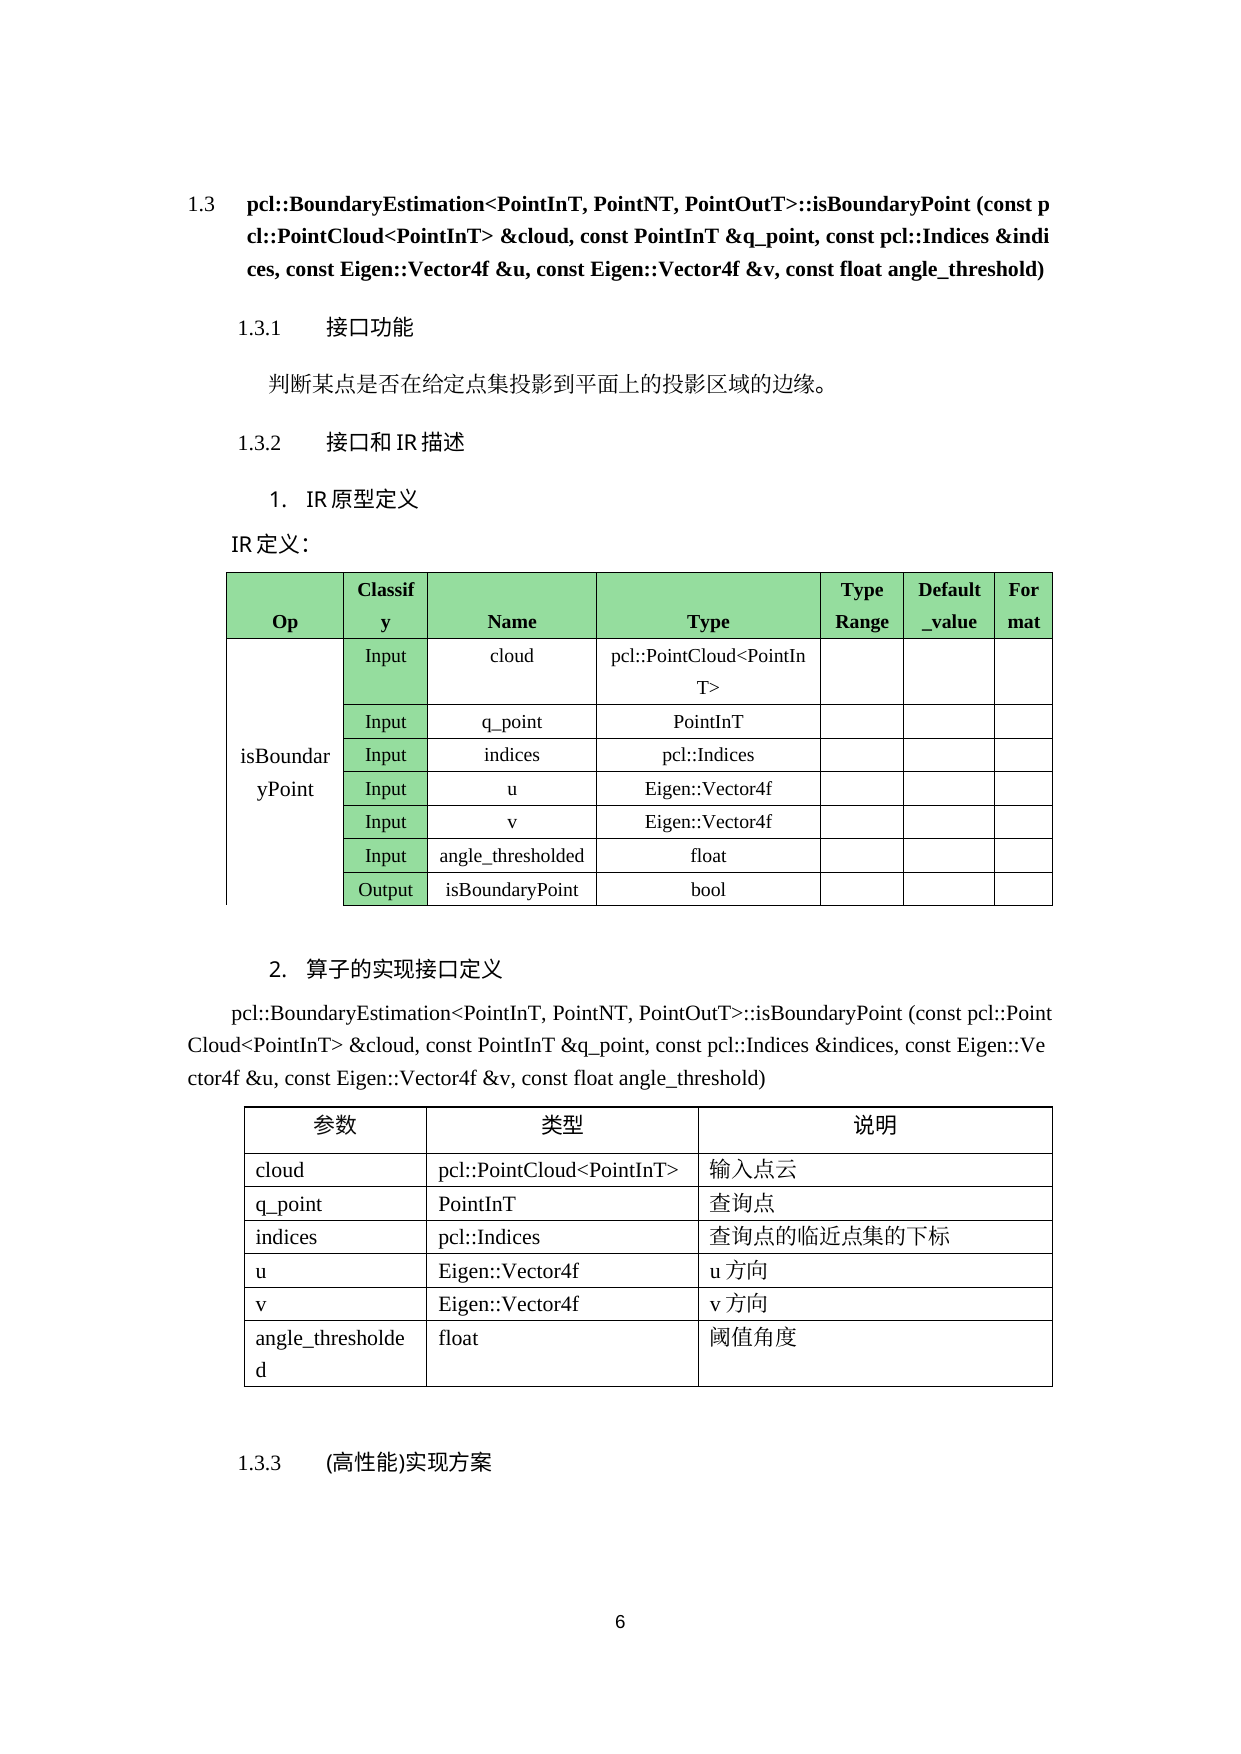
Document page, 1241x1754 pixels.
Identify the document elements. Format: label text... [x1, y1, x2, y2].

table_cell [821, 639, 903, 704]
text IR定义： [187, 527, 1053, 559]
table_cell Input [344, 806, 427, 838]
table_header Format [995, 573, 1052, 638]
table_cell [995, 739, 1052, 771]
table_cell [904, 873, 994, 905]
table_cell bool [597, 873, 820, 905]
table_cell [995, 705, 1052, 738]
table_cell v [428, 806, 596, 838]
table_cell indices [428, 739, 596, 771]
text pcl::BoundaryEstimation<PointInT, PointNT, PointOutT>::isBoundaryPoint (const pcl::PointCloud<PointInT> &cloud, const PointInT &q_point, const pcl::Indices &indices, const Eigen::Vector4f &u, const Eigen::Vector4f &v, const float angle_threshold) [187, 996, 1053, 1094]
table_cell Input [344, 772, 427, 805]
table_header 类型 [427, 1108, 698, 1152]
table_cell q_point [428, 705, 596, 738]
table_cell u方向 [699, 1254, 1052, 1287]
table_cell [904, 705, 994, 738]
table_cell 阈值角度 [699, 1321, 1052, 1386]
table_header 说明 [699, 1108, 1052, 1152]
table_cell [904, 839, 994, 872]
table_cell cloud [428, 639, 596, 704]
table_cell [821, 739, 903, 771]
table_cell [821, 839, 903, 872]
subtitle 接口功能 [237, 309, 1053, 342]
table_cell [821, 772, 903, 805]
table_cell pcl::PointCloud<PointInT> [427, 1154, 698, 1186]
table_cell [821, 705, 903, 738]
table_cell angle_thresholded [428, 839, 596, 872]
table_cell [995, 839, 1052, 872]
table_cell Eigen::Vector4f [427, 1288, 698, 1320]
table_cell v [245, 1288, 426, 1320]
table_cell Eigen::Vector4f [597, 772, 820, 805]
table_cell pcl::Indices [427, 1221, 698, 1253]
table_cell Input [344, 705, 427, 738]
table_cell v方向 [699, 1288, 1052, 1320]
table_cell Eigen::Vector4f [427, 1254, 698, 1287]
table_cell [995, 639, 1052, 704]
table_cell [821, 873, 903, 905]
subtitle pcl::BoundaryEstimation<PointInT, PointNT, PointOutT>::isBoundaryPoint (const pcl::PointCloud<PointInT> &cloud, const PointInT &q_point, const pcl::Indices &indices, const Eigen::Vector4f &u, const Eigen::Vector4f &v, const float angle_threshold) [187, 187, 1053, 284]
table_cell [821, 806, 903, 838]
table_cell u [245, 1254, 426, 1287]
table_cell PointInT [597, 705, 820, 738]
table_cell q_point [245, 1187, 426, 1219]
table_cell isBoundaryPoint [428, 873, 596, 905]
list 判断某点是否在给定点集投影到平面上的投影区域的边缘。 [269, 367, 1053, 399]
table_cell Output [344, 873, 427, 905]
table_cell PointInT [427, 1187, 698, 1219]
table_cell indices [245, 1221, 426, 1253]
table_header 参数 [245, 1108, 426, 1152]
subtitle 接口和IR描述 [237, 424, 1053, 457]
table_header Op [227, 573, 343, 638]
table_cell cloud [245, 1154, 426, 1186]
table_cell pcl::PointCloud<PointInT> [597, 639, 820, 704]
table_cell [904, 639, 994, 704]
table_cell [995, 806, 1052, 838]
table_cell [995, 873, 1052, 905]
subtitle (高性能)实现方案 [237, 1445, 1053, 1477]
table_cell float [597, 839, 820, 872]
table_cell pcl::Indices [597, 739, 820, 771]
list IR原型定义 [269, 482, 1053, 514]
table_cell 查询点 [699, 1187, 1052, 1219]
table_cell angle_thresholded [245, 1321, 426, 1386]
table_cell Input [344, 639, 427, 704]
table_cell Input [344, 839, 427, 872]
table_cell 输入点云 [699, 1154, 1052, 1186]
table_cell 查询点的临近点集的下标 [699, 1221, 1052, 1253]
table_header Classify [344, 573, 427, 638]
table_cell [904, 739, 994, 771]
table_header Name [428, 573, 596, 638]
table_cell [995, 772, 1052, 805]
table_header Type Range [821, 573, 903, 638]
table_cell isBoundaryPoint [227, 639, 343, 905]
table_cell [904, 806, 994, 838]
table_cell Input [344, 739, 427, 771]
table_cell Eigen::Vector4f [597, 806, 820, 838]
table_header Default_value [904, 573, 994, 638]
table_header Type [597, 573, 820, 638]
table_cell [904, 772, 994, 805]
table_cell float [427, 1321, 698, 1386]
list 算子的实现接口定义 [269, 951, 1053, 984]
table_cell u [428, 772, 596, 805]
